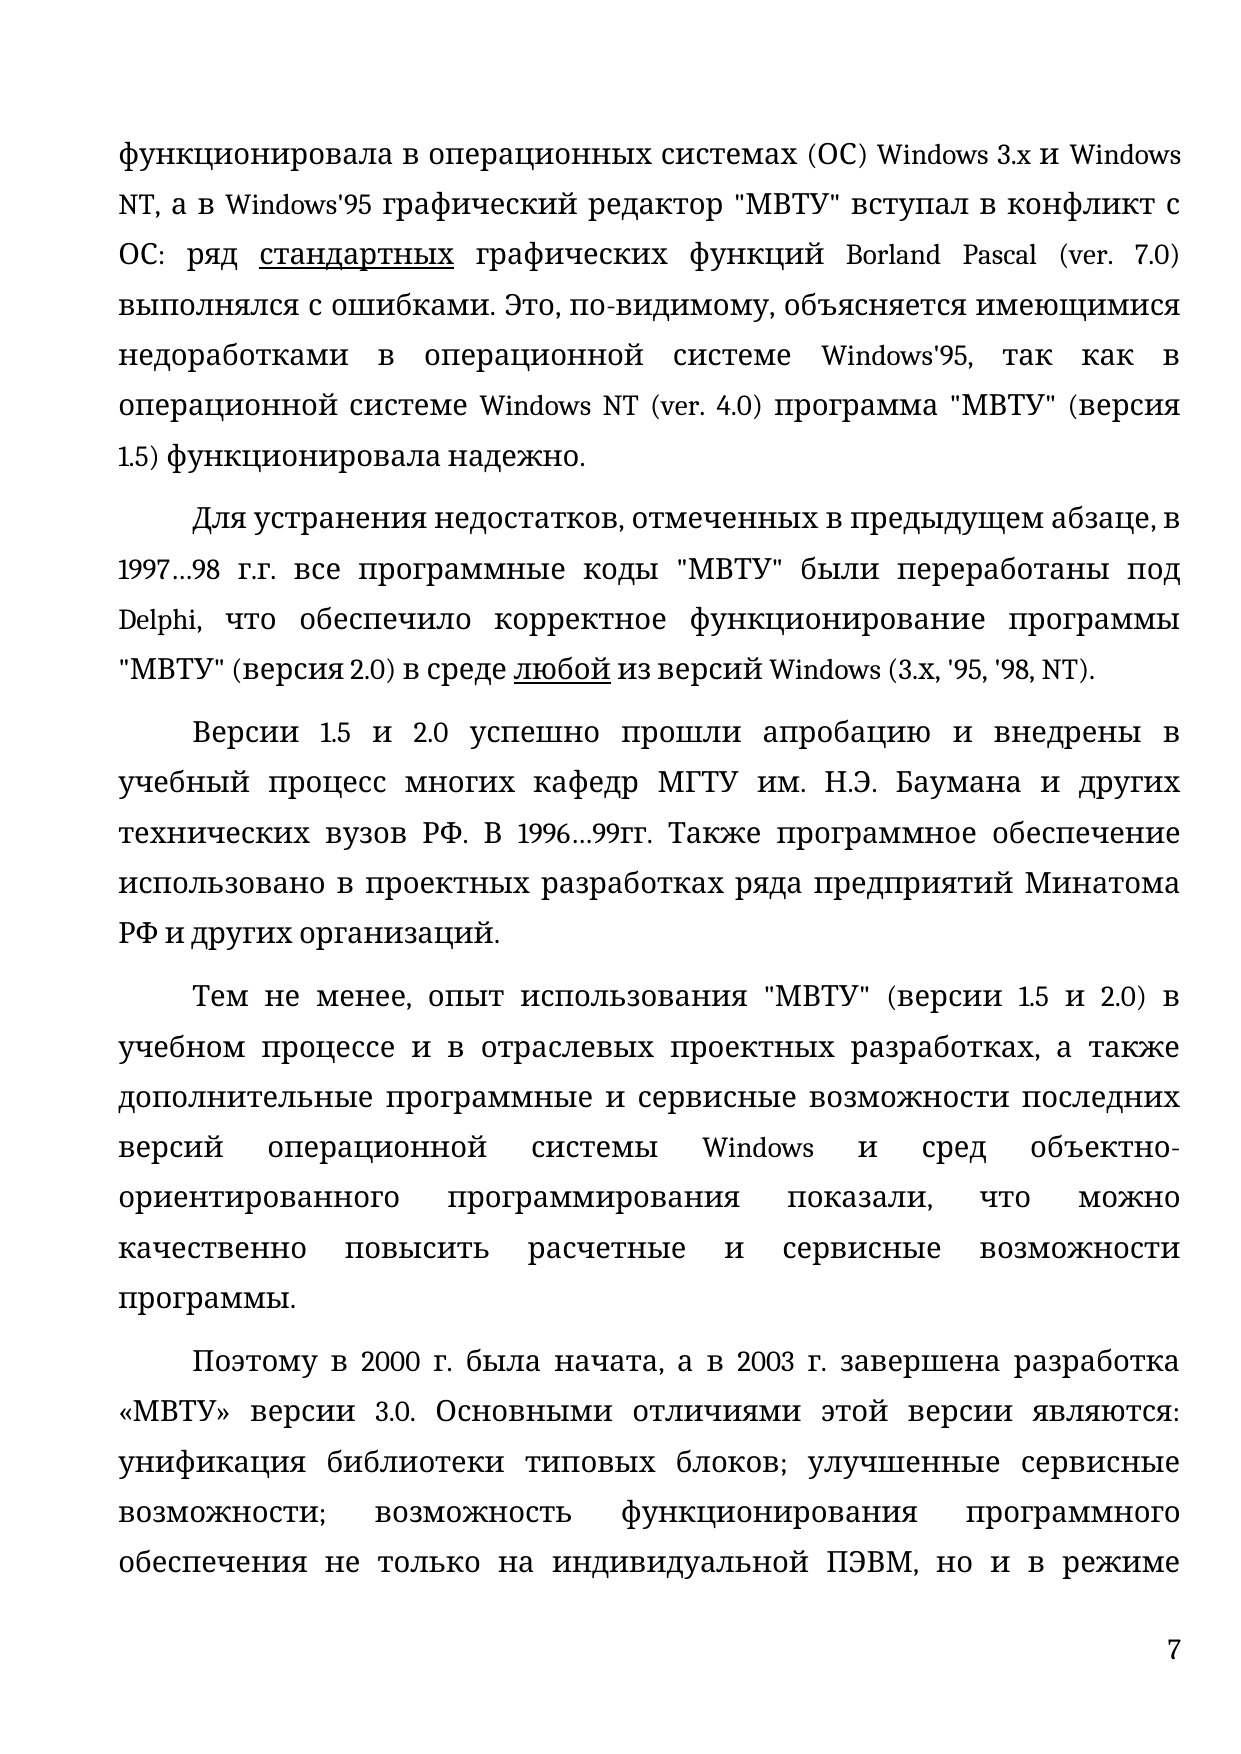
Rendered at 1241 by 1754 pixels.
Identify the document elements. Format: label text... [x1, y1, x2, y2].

text Тем не менее, опыт использования "МВТУ" (версии 1.5 и 2.0) в учебном процессе и в отраслевых проектных разработках, а также дополнительные программные и сервисные возможности последних версий операционной системы Windows и сред объектно-ориентированного программирования показали, что можно качественно повысить расчетные и сервисные возможности программы. [118, 980, 1181, 1316]
text Для устранения недостатков, отмеченных в предыдущем абзаце, в 1997…98 г.г. все программные коды "МВТУ" были переработаны под Delphi, что обеспечило корректное функционирование программы "МВТУ" (версия 2.0) в среде любой из версий Windows (3.х, '95, '98, NT). [118, 503, 1181, 687]
text Версии 1.5 и 2.0 успешно прошли апробацию и внедрены в учебный процесс многих кафедр МГТУ им. Н.Э. Баумана и других технических вузов РФ. В 1996…99гг. Также программное обеспечение использовано в проектных разработках ряда предприятий Минатома РФ и других организаций. [118, 716, 1181, 951]
